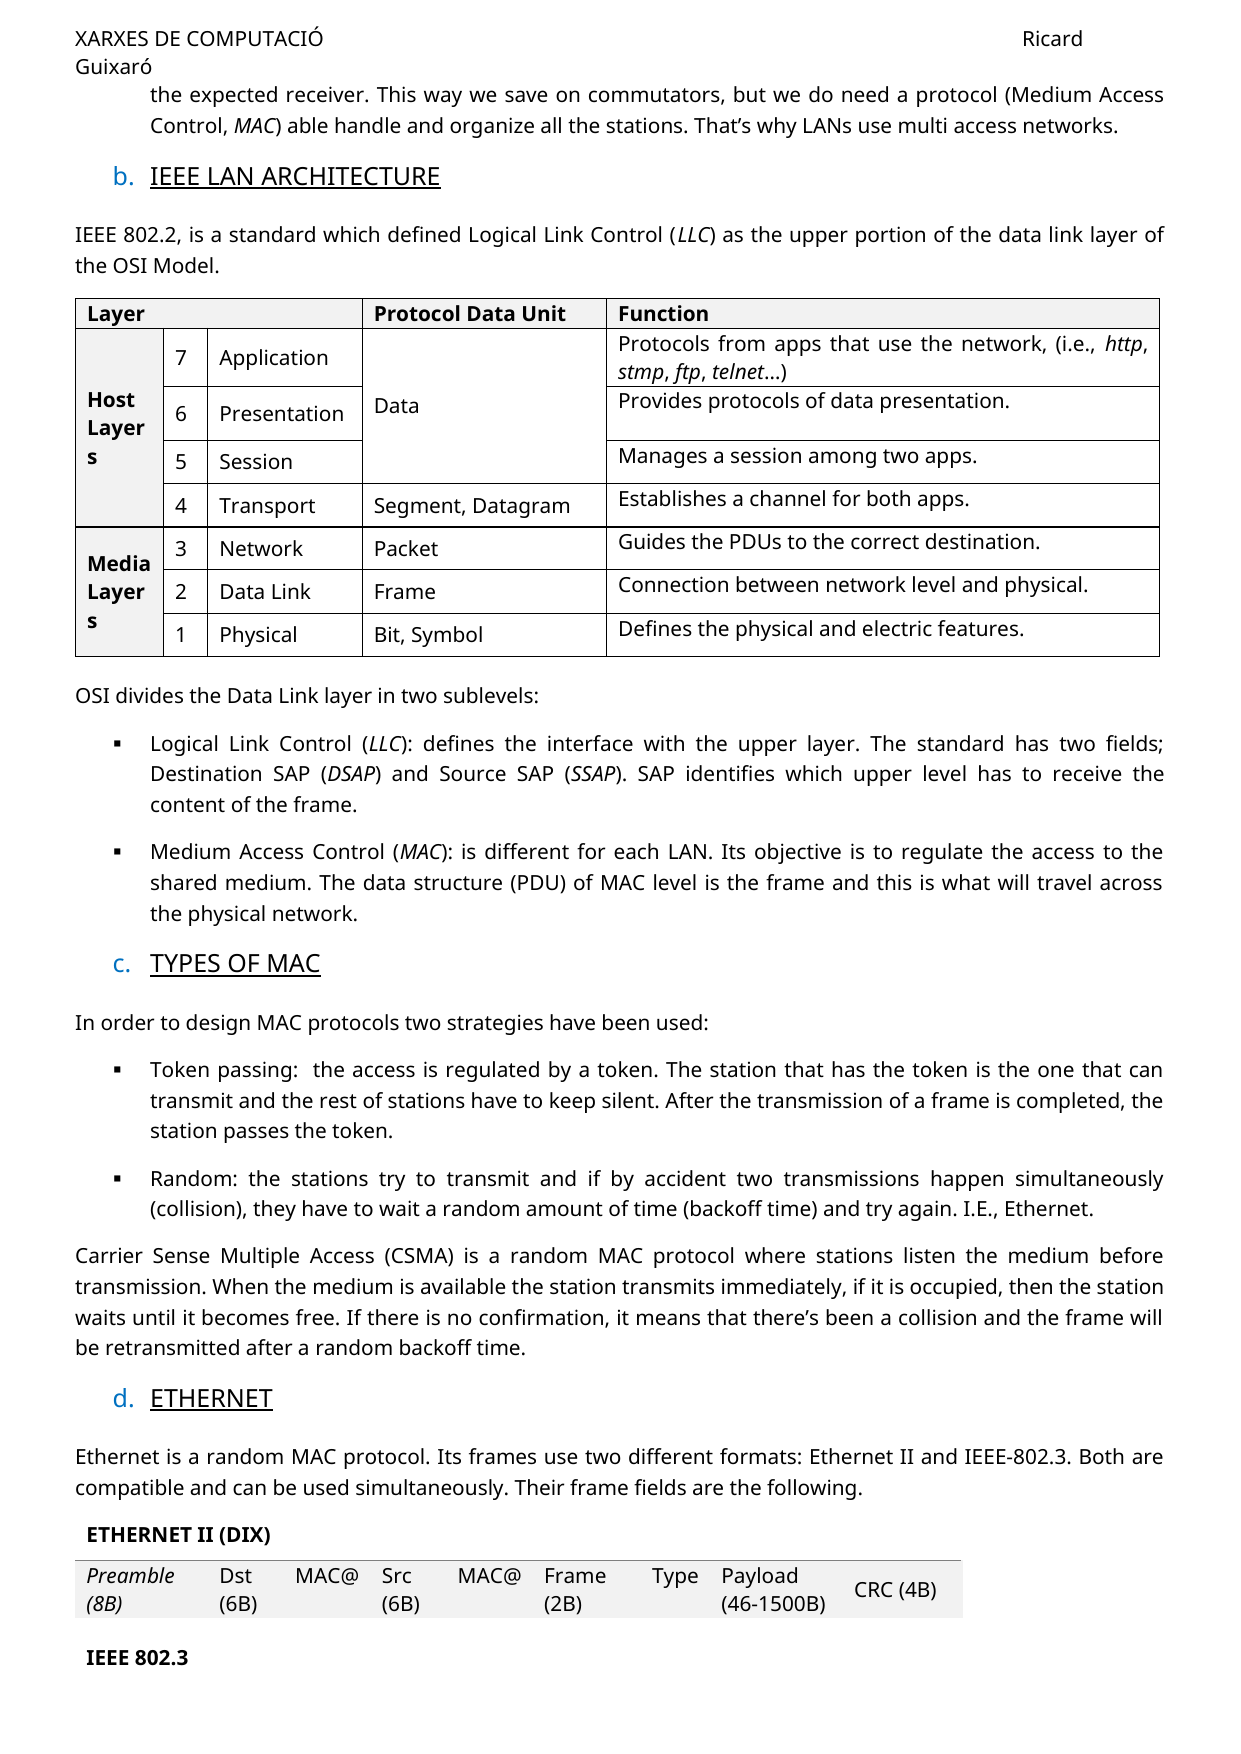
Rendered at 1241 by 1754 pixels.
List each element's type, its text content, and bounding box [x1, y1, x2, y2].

table_cell Payload (46-1500B) [710, 1561, 843, 1618]
table_cell Segment, Datagram [363, 484, 606, 526]
list Token passing: the access is regulated by a token. The station that has the token is the one that can transmit and the rest of stations have to keep silent. After the transmission of a frame is completed, the station passes the token. [112, 1055, 1165, 1145]
table_cell Transport [208, 484, 362, 526]
table_cell Network [208, 528, 362, 569]
table_cell Data Link [208, 570, 362, 613]
table_cell Dst MAC@ (6B) [208, 1561, 370, 1618]
list Medium Access Control (MAC): is different for each LAN. Its objective is to regulate the access to the shared medium. The data structure (PDU) of MAC level is the frame and this is what will travel across the physical network. [112, 837, 1165, 927]
table_cell Packet [363, 528, 606, 569]
list Logical Link Control (LLC): defines the interface with the upper layer. The standard has two fields; Destination SAP (DSAP) and Source SAP (SSAP). SAP identifies which upper level has to receive the content of the frame. [112, 729, 1165, 819]
table_cell Frame Type (2B) [533, 1561, 710, 1618]
table_header Function [607, 299, 1159, 328]
table_cell Physical [208, 614, 362, 656]
text ETHERNET [112, 1381, 1165, 1415]
text IEEE 802.2, is a standard which defined Logical Link Control (LLC) as the upper portion of the data link layer of the OSI Model. [75, 220, 1165, 279]
table_cell 5 [164, 441, 207, 483]
table_cell Establishes a channel for both apps. [607, 484, 1159, 526]
table_cell Frame [363, 570, 606, 613]
table_cell Manages a session among two apps. [607, 441, 1159, 483]
table_cell Protocols from apps that use the network, (i.e., http, stmp, ftp, telnet…) [607, 329, 1159, 386]
table_cell 1 [164, 614, 207, 656]
text OSI divides the Data Link layer in two sublevels: [75, 682, 1165, 710]
table_cell Provides protocols of data presentation. [607, 387, 1159, 440]
table_cell 3 [164, 528, 207, 569]
table_cell Host Layers [76, 329, 163, 526]
table_cell IEEE 802.3 [75, 1618, 963, 1671]
table_cell Bit, Symbol [363, 614, 606, 656]
table_cell Preamble (8B) [75, 1561, 208, 1618]
table_cell Guides the PDUs to the correct destination. [607, 528, 1159, 569]
text In order to design MAC protocols two strategies have been used: [75, 1008, 1165, 1036]
table_cell 4 [164, 484, 207, 526]
table_cell Connection between network level and physical. [607, 570, 1159, 613]
text IEEE LAN ARCHITECTURE [112, 158, 1165, 192]
text Ethernet is a random MAC protocol. Its frames use two different formats: Ethernet II and IEEE-802.3. Both are compatible and can be used simultaneously. Their frame fields are the following. [75, 1442, 1165, 1502]
table_cell CRC (4B) [843, 1561, 961, 1618]
table_cell 7 [164, 329, 207, 386]
table_header ETHERNET II (DIX) [75, 1520, 961, 1560]
table_cell 2 [164, 570, 207, 613]
table_cell Defines the physical and electric features. [607, 614, 1159, 656]
table_cell Presentation [208, 387, 362, 440]
table_cell Application [208, 329, 362, 386]
table_cell Session [208, 441, 362, 483]
table_cell Src MAC@ (6B) [370, 1561, 533, 1618]
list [112, 81, 1165, 139]
table_cell 6 [164, 387, 207, 440]
text Carrier Sense Multiple Access (CSMA) is a random MAC protocol where stations listen the medium before transmission. When the medium is available the station transmits immediately, if it is occupied, then the station waits until it becomes free. If there is no confirmation, it means that there’s been a collision and the frame will be retransmitted after a random backoff time. [75, 1242, 1165, 1362]
text TYPES OF MAC [112, 946, 1165, 980]
table_header Layer [76, 299, 362, 328]
list Random: the stations try to transmit and if by accident two transmissions happen simultaneously (collision), they have to wait a random amount of time (backoff time) and try again. I.E., Ethernet. [112, 1164, 1165, 1223]
table_cell Media Layers [76, 528, 163, 656]
table_cell Data [363, 329, 606, 483]
table_header Protocol Data Unit [363, 299, 606, 328]
